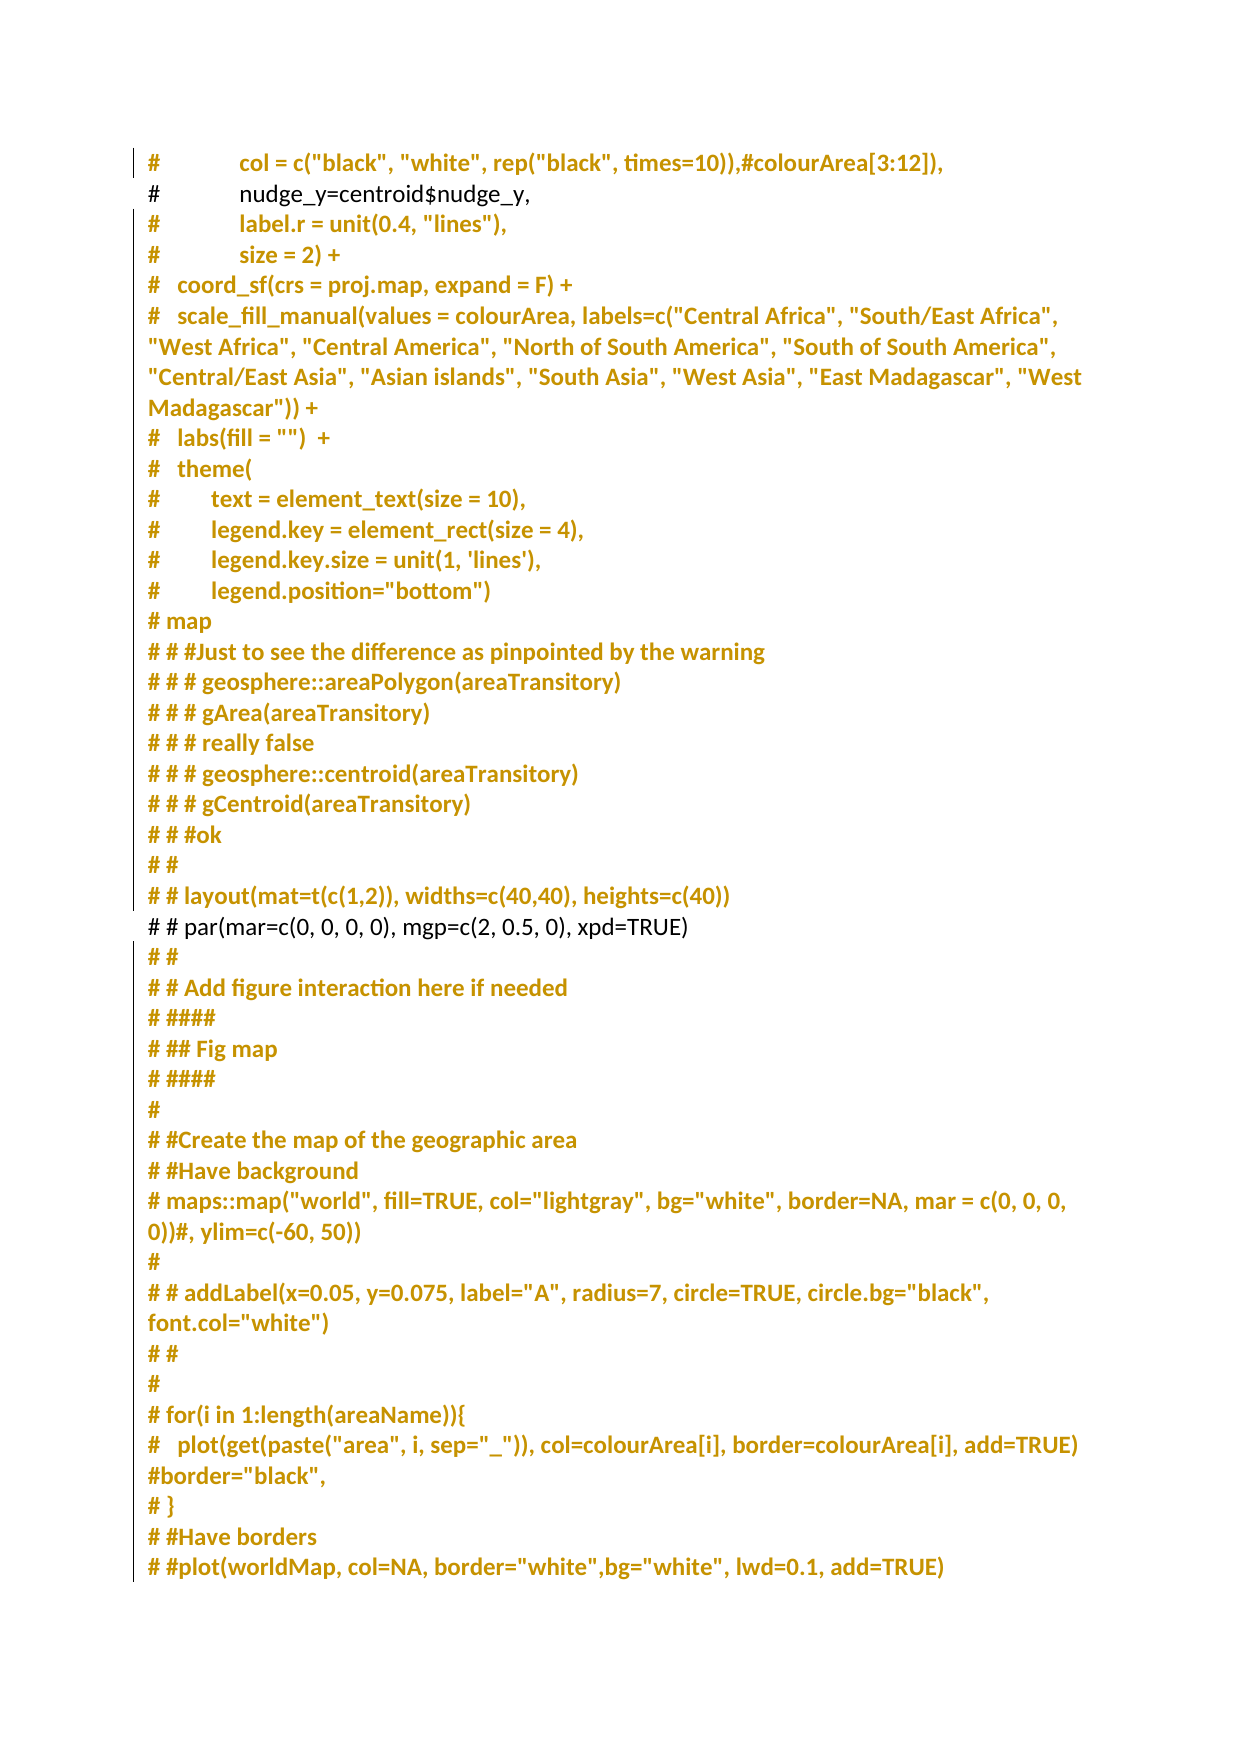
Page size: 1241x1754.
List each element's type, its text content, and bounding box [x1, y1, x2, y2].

text # # #ok [148, 819, 1093, 849]
text # # par(mar=c(0, 0, 0, 0), mgp=c(2, 0.5, 0), xpd=TRUE) [148, 911, 1093, 941]
text # # # geosphere::areaPolygon(areaTransitory) [148, 666, 1093, 697]
text # scale_fill_manual(values = colourArea, labels=c("Central Africa", "South/East Africa", "West Africa", "Central America", "North of South America", "South of South America", "Central/East Asia", "Asian islands", "South Asia", "West Asia", "East Madagascar", "West Madagascar")) + [148, 300, 1093, 422]
text # # # gCentroid(areaTransitory) [148, 788, 1093, 819]
text # for(i in 1:length(areaName)){ [148, 1399, 1093, 1429]
text # col = c("black", "white", rep("black", times=10)),#colourArea[3:12]), [148, 148, 1093, 178]
text # # [148, 941, 1093, 972]
text # #### [148, 1063, 1093, 1094]
text # # # gArea(areaTransitory) [148, 697, 1093, 727]
text # legend.position="bottom") [148, 575, 1093, 605]
text # # Add figure interaction here if needed [148, 972, 1093, 1002]
text # coord_sf(crs = proj.map, expand = F) + [148, 270, 1093, 300]
text # # [148, 849, 1093, 880]
text # ## Fig map [148, 1033, 1093, 1063]
text # #Have background [148, 1155, 1093, 1185]
text # maps::map("world", fill=TRUE, col="lightgray", bg="white", border=NA, mar = c(0, 0, 0, 0))#, ylim=c(-60, 50)) [148, 1185, 1093, 1246]
text # labs(fill = "") + [148, 422, 1093, 453]
text # text = element_text(size = 10), [148, 483, 1093, 514]
text # size = 2) + [148, 239, 1093, 270]
text # # # really false [148, 727, 1093, 758]
text # } [148, 1491, 1093, 1521]
text # plot(get(paste("area", i, sep="_")), col=colourArea[i], border=colourArea[i], add=TRUE) #border="black", [148, 1429, 1093, 1491]
text # label.r = unit(0.4, "lines"), [148, 209, 1093, 239]
text # # #Just to see the difference as pinpointed by the warning [148, 636, 1093, 666]
text # #Create the map of the geographic area [148, 1124, 1093, 1155]
text # # # geosphere::centroid(areaTransitory) [148, 758, 1093, 788]
text # [148, 1246, 1093, 1277]
text # theme( [148, 453, 1093, 483]
text # [148, 1368, 1093, 1399]
text # map [148, 605, 1093, 636]
text # [148, 1094, 1093, 1124]
text # #Have borders [148, 1521, 1093, 1552]
text # nudge_y=centroid$nudge_y, [148, 178, 1093, 209]
text # # layout(mat=t(c(1,2)), widths=c(40,40), heights=c(40)) [148, 880, 1093, 911]
text # legend.key.size = unit(1, 'lines'), [148, 544, 1093, 575]
text # # [148, 1338, 1093, 1368]
text # legend.key = element_rect(size = 4), [148, 514, 1093, 544]
text # #plot(worldMap, col=NA, border="white",bg="white", lwd=0.1, add=TRUE) [148, 1552, 1093, 1582]
text # # addLabel(x=0.05, y=0.075, label="A", radius=7, circle=TRUE, circle.bg="black", font.col="white") [148, 1277, 1093, 1338]
text # #### [148, 1002, 1093, 1033]
